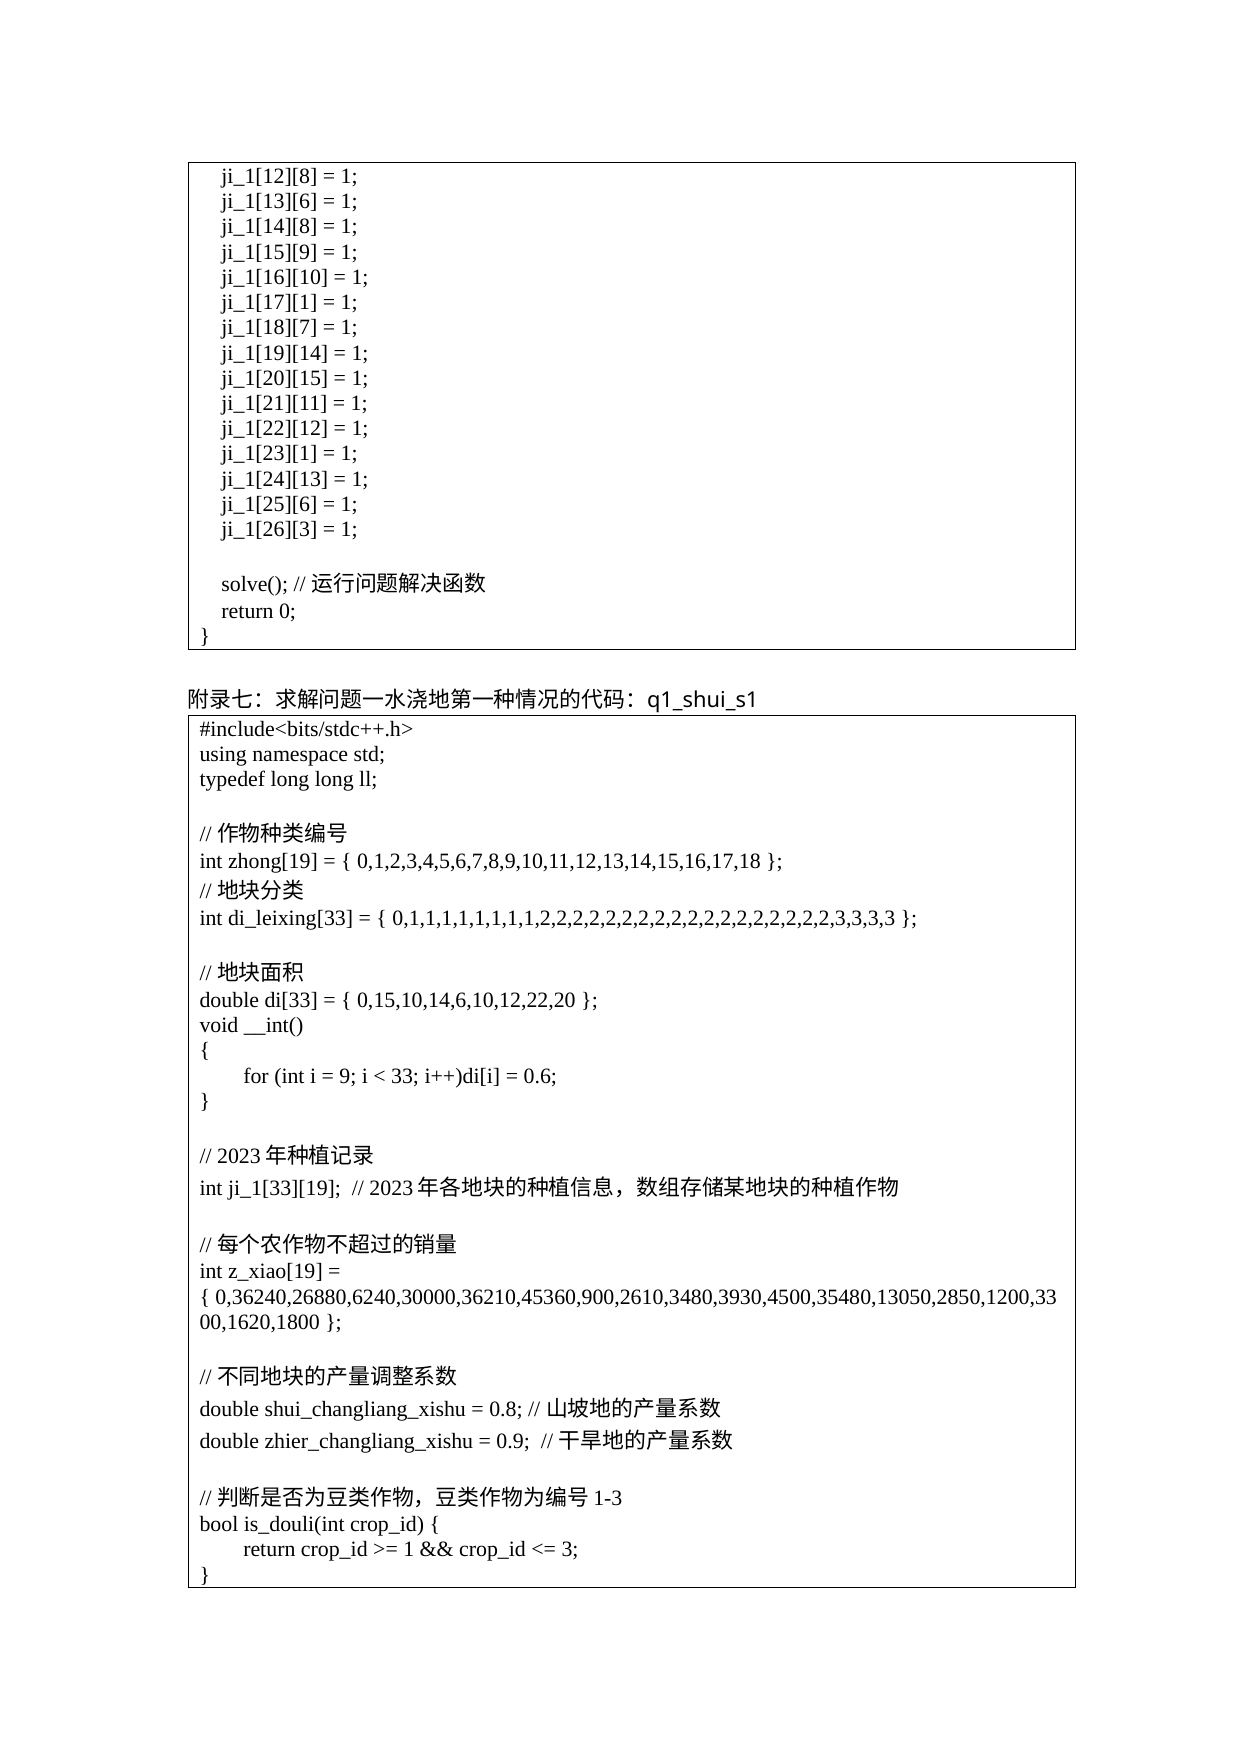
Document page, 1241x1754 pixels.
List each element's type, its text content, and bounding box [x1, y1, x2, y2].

text 附录七：求解问题一水浇地第一种情况的代码：q1_shui_s1 [187, 682, 1053, 714]
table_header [189, 163, 1075, 648]
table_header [189, 716, 1075, 1587]
